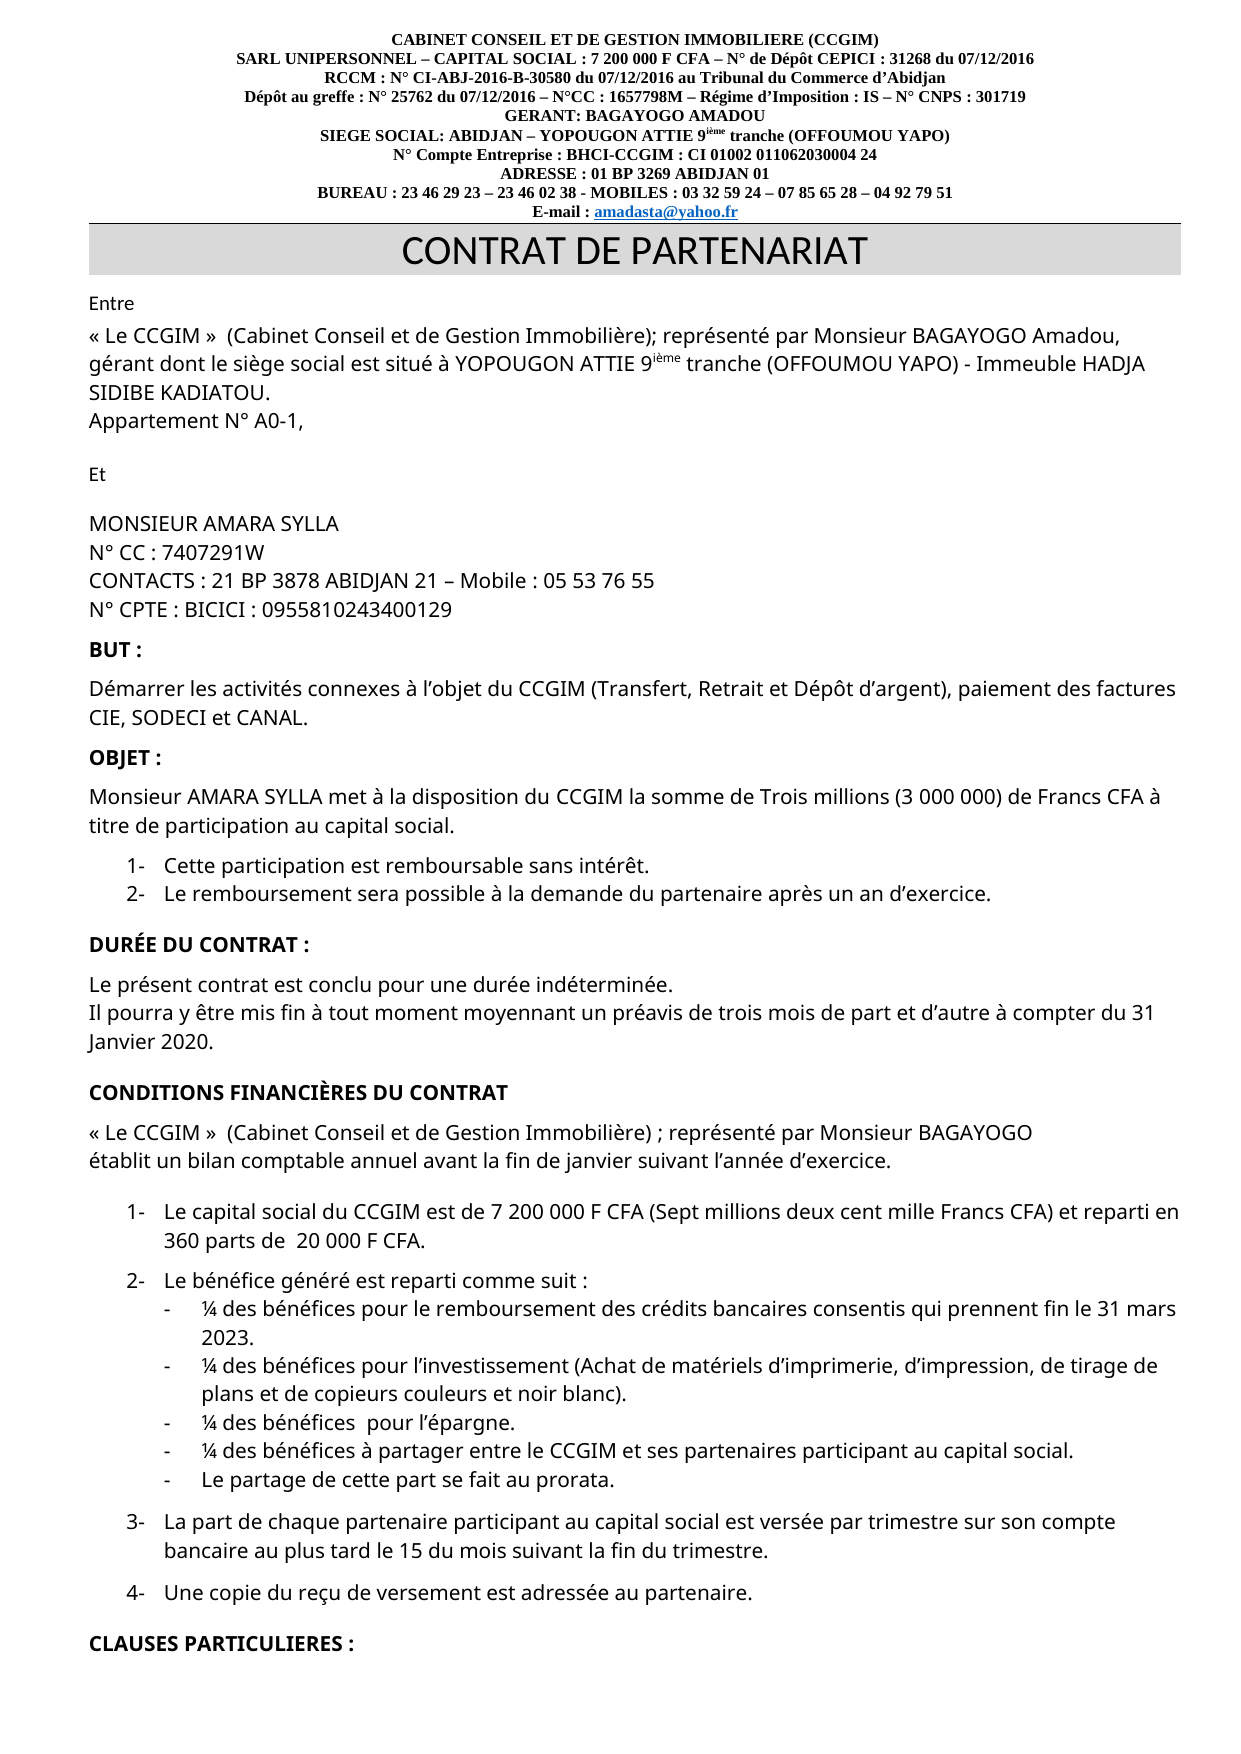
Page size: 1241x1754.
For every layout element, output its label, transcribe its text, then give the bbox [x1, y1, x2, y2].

list Le bénéfice généré est reparti comme suit : [126, 1266, 1181, 1294]
text CLAUSES PARTICULIERES : [89, 1629, 1181, 1658]
text Entre [89, 291, 1181, 316]
list ¼ des bénéfices à partager entre le CCGIM et ses partenaires participant au capital social. [164, 1436, 1181, 1465]
text N° CPTE : BICICI : 0955810243400129 [89, 595, 1181, 623]
text BUT : [89, 635, 1181, 663]
text Monsieur AMARA SYLLA met à la disposition du CCGIM la somme de Trois millions (3 000 000) de Francs CFA à titre de participation au capital social. [89, 782, 1181, 839]
text OBJET : [89, 743, 1181, 771]
text Il pourra y être mis fin à tout moment moyennant un préavis de trois mois de part et d’autre à compter du 31 Janvier 2020. [89, 998, 1181, 1055]
text DURÉE DU CONTRAT : [89, 930, 1181, 959]
list Une copie du reçu de versement est adressée au partenaire. [126, 1578, 1181, 1607]
list Le capital social du CCGIM est de 7 200 000 F CFA (Sept millions deux cent mille Francs CFA) et reparti en 360 parts de 20 000 F CFA. [126, 1197, 1181, 1254]
list ¼ des bénéfices pour l’épargne. [164, 1408, 1181, 1436]
text CONDITIONS FINANCIÈRES DU CONTRAT [89, 1078, 1181, 1107]
list ¼ des bénéfices pour l’investissement (Achat de matériels d’imprimerie, d’impression, de tirage de plans et de copieurs couleurs et noir blanc). [164, 1351, 1181, 1408]
text Démarrer les activités connexes à l’objet du CCGIM (Transfert, Retrait et Dépôt d’argent), paiement des factures CIE, SODECI et CANAL. [89, 674, 1181, 731]
text Appartement N° A0-1, [89, 406, 1181, 435]
text « Le CCGIM » (Cabinet Conseil et de Gestion Immobilière) ; représenté par Monsieur BAGAYOGO [89, 1118, 1181, 1146]
list La part de chaque partenaire participant au capital social est versée par trimestre sur son compte bancaire au plus tard le 15 du mois suivant la fin du trimestre. [126, 1507, 1181, 1564]
list ¼ des bénéfices pour le remboursement des crédits bancaires consentis qui prennent fin le 31 mars 2023. [164, 1294, 1181, 1351]
text établit un bilan comptable annuel avant la fin de janvier suivant l’année d’exercice. [89, 1146, 1181, 1175]
list Cette participation est remboursable sans intérêt. [126, 851, 1181, 879]
text « Le CCGIM » (Cabinet Conseil et de Gestion Immobilière); représenté par Monsieur BAGAYOGO Amadou, gérant dont le siège social est situé à YOPOUGON ATTIE 9ième tranche (OFFOUMOU YAPO) - Immeuble HADJA SIDIBE KADIATOU. [89, 321, 1181, 406]
text Et [89, 461, 1181, 487]
list Le remboursement sera possible à la demande du partenaire après un an d’exercice. [126, 879, 1181, 908]
text N° CC : 7407291W [89, 538, 1181, 566]
text CONTACTS : 21 BP 3878 ABIDJAN 21 – Mobile : 05 53 76 55 [89, 566, 1181, 595]
list Le partage de cette part se fait au prorata. [164, 1465, 1181, 1493]
text CONTRAT DE PARTENARIAT [89, 224, 1181, 275]
text MONSIEUR AMARA SYLLA [89, 509, 1181, 538]
text Le présent contrat est conclu pour une durée indéterminée. [89, 970, 1181, 998]
